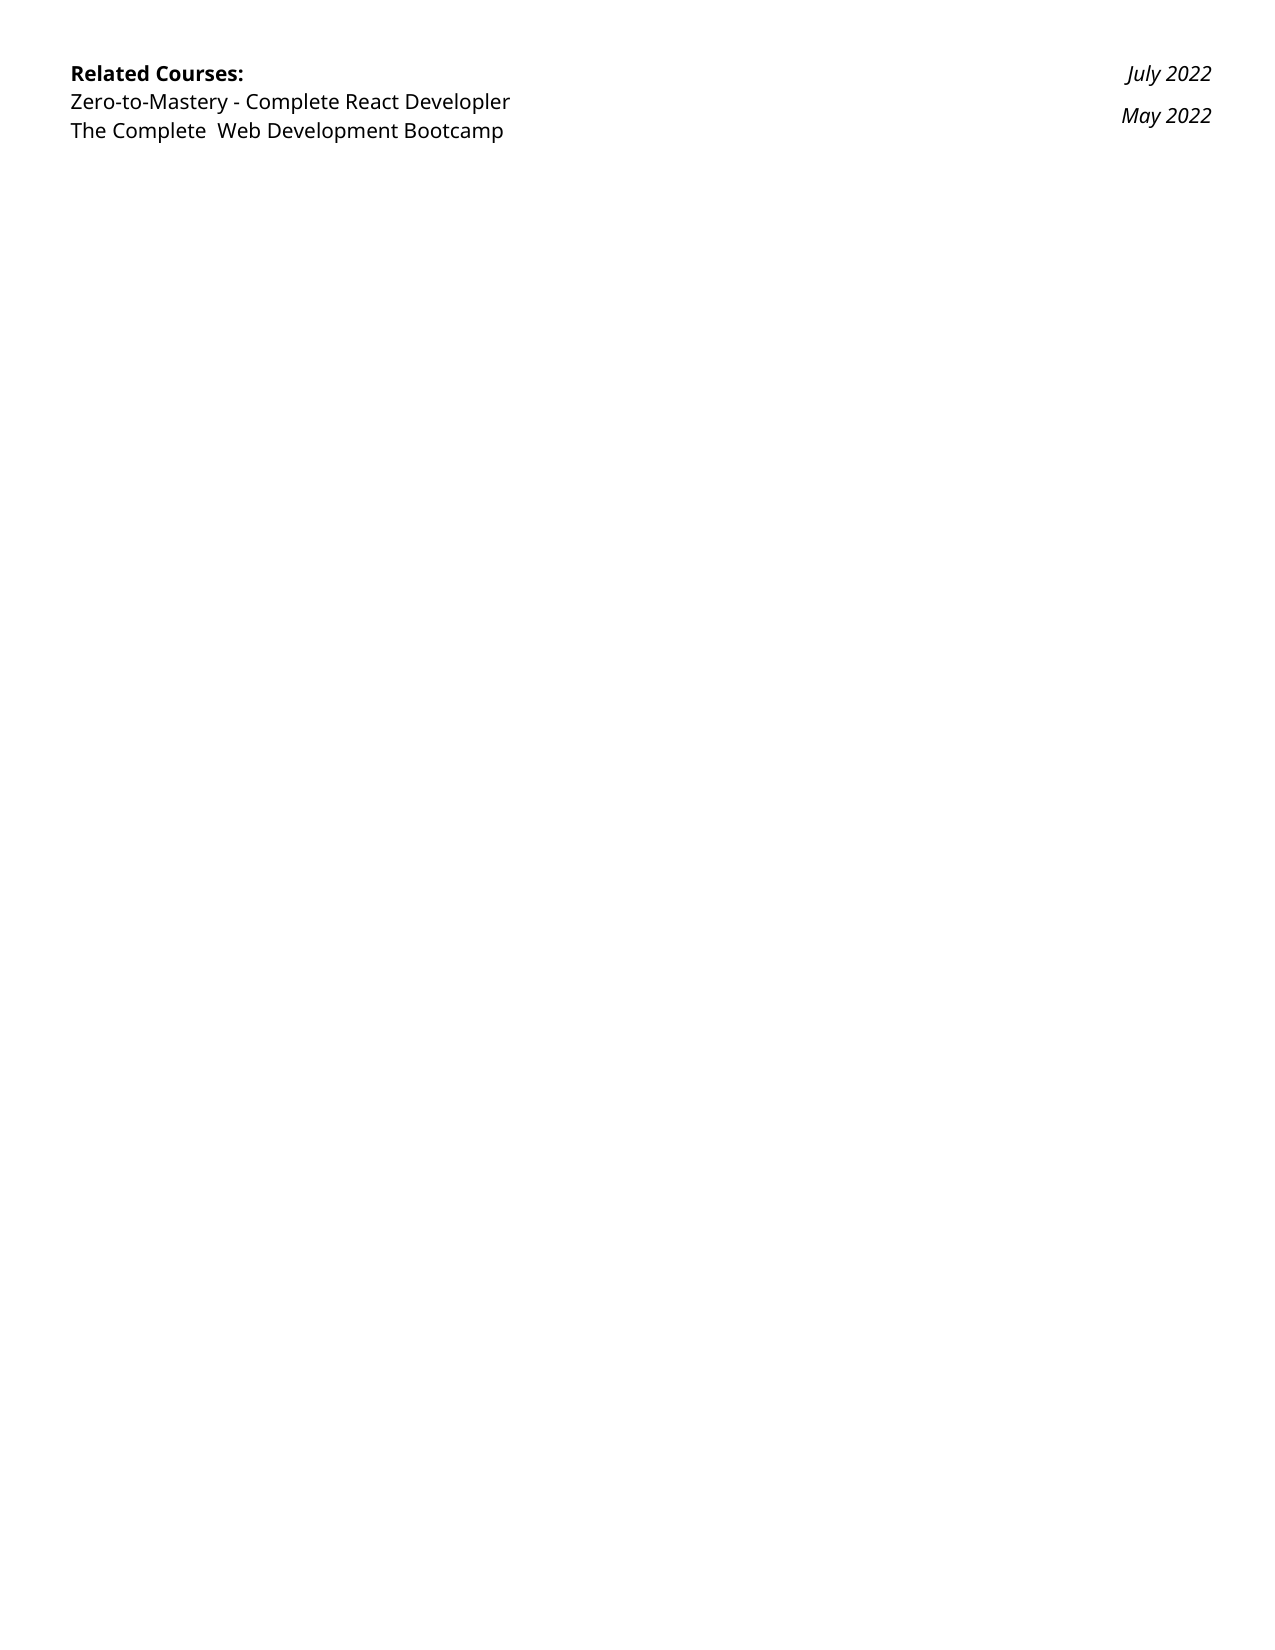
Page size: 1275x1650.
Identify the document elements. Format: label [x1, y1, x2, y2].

table_cell [904, 59, 1225, 201]
table_cell [59, 59, 904, 201]
